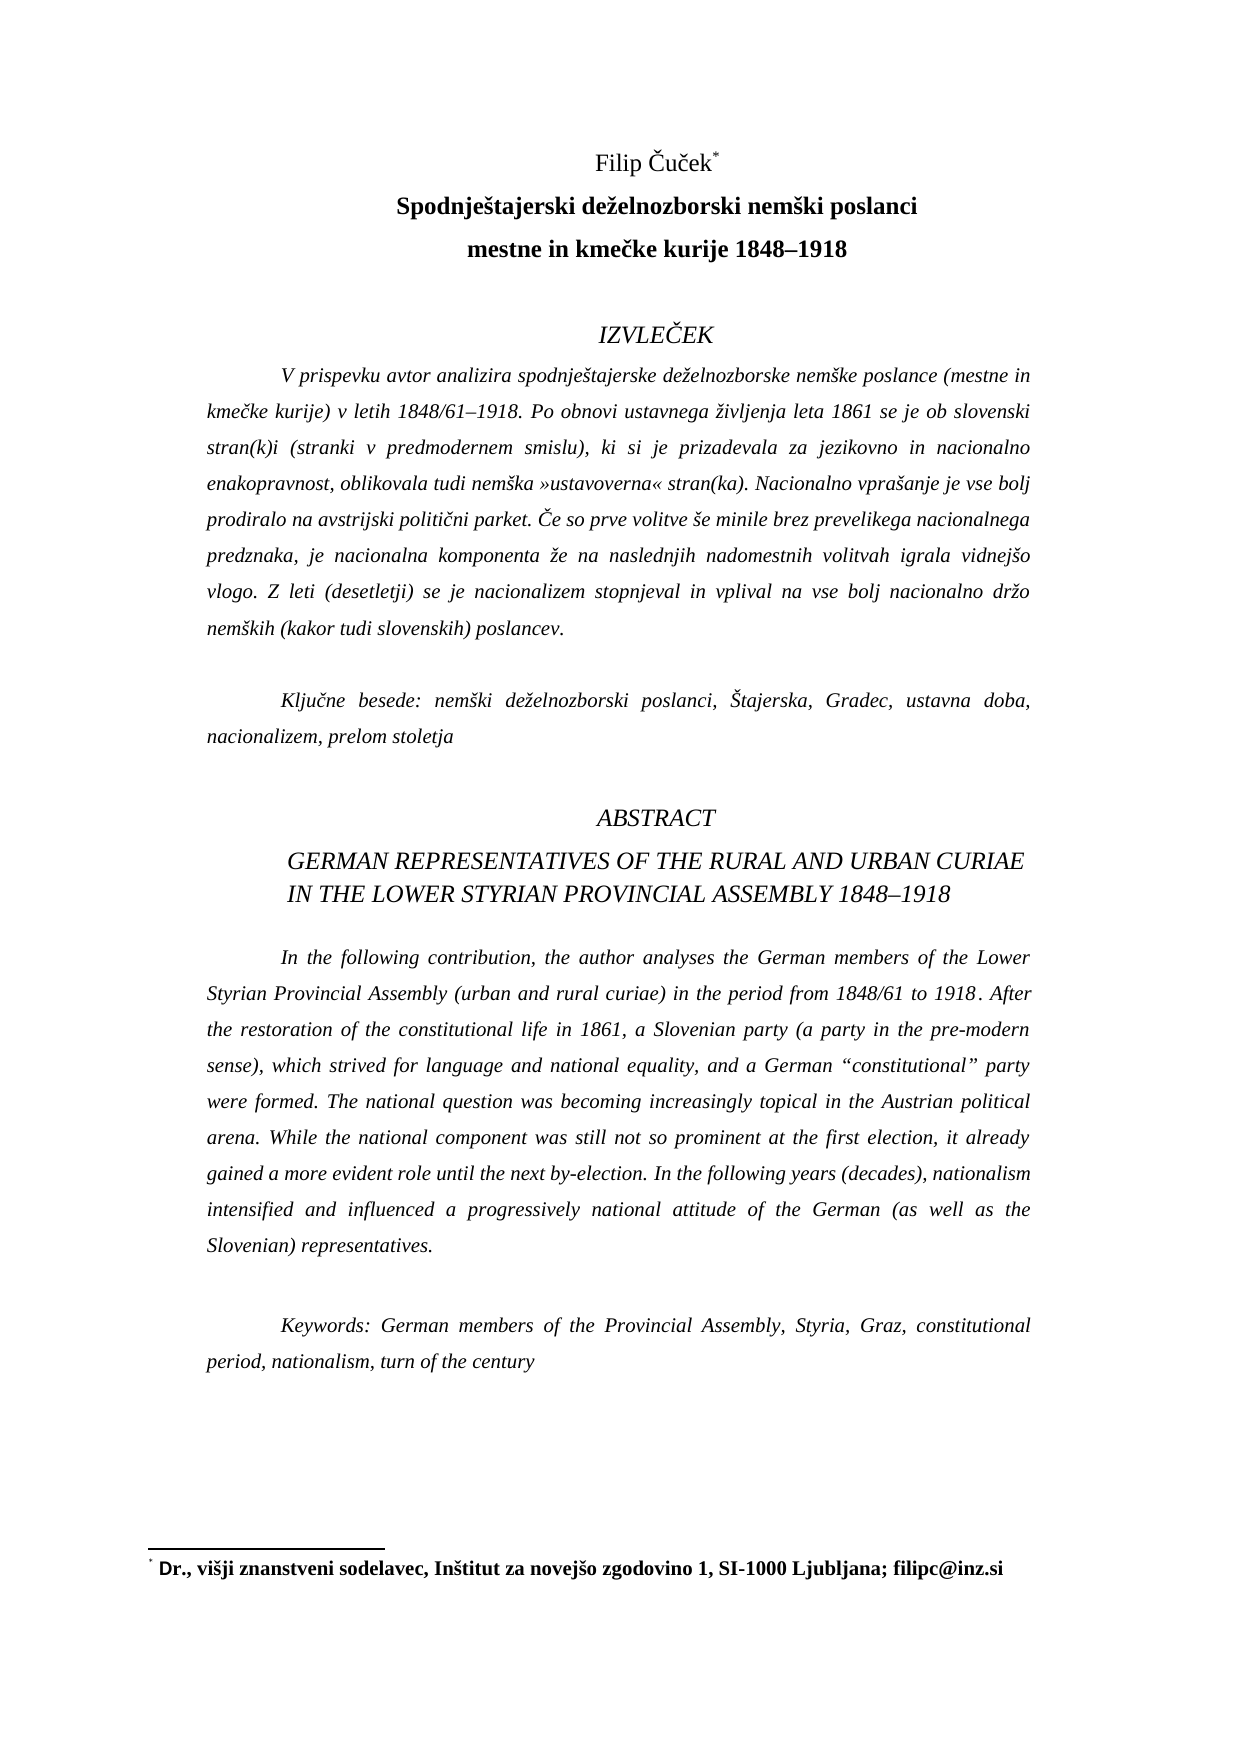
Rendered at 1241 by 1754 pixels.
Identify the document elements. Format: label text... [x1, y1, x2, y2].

text V prispevku avtor analizira spodnještajerske deželnozborske nemške poslance (mestne in kmečke kurije) v letih 1848/61–1918. Po obnovi ustavnega življenja leta 1861 se je ob slovenski stran(k)i (stranki v predmodernem smislu), ki si je prizadevala za jezikovno in nacionalno enakopravnost, oblikovala tudi nemška »ustavoverna« stran(ka). Nacionalno vprašanje je vse bolj prodiralo na avstrijski politični parket. Če so prve volitve še minile brez prevelikega nacionalnega predznaka, je nacionalna komponenta že na naslednjih nadomestnih volitvah igrala vidnejšo vlogo. Z leti (desetletji) se je nacionalizem stopnjeval in vplival na vse bolj nacionalno držo nemških (kakor tudi slovenskih) poslancev. [207, 363, 1033, 639]
text ABSTRACT [207, 803, 1033, 832]
text Ključne besede: nemški deželnozborski poslanci, Štajerska, Gradec, ustavna doba, nacionalizem, prelom stoletja [207, 688, 1033, 748]
text IZVLEČEK [207, 320, 1033, 349]
text Spodnještajerski deželnozborski nemški poslanci [207, 191, 1033, 219]
text mestne in kmečke kurije 1848–1918 [207, 234, 1033, 263]
text Filip Čuček* [207, 148, 1033, 176]
text GERMAN REPRESENTATIVES OF THE RURAL AND URBAN CURIAE IN THE LOWER STYRIAN PROVINCIAL ASSEMBLY 1848–1918 [207, 846, 1033, 908]
text In the following contribution, the author analyses the German members of the Lower Styrian Provincial Assembly (urban and rural curiae) in the period from 1848/61 to 1918. After the restoration of the constitutional life in 1861, a Slovenian party (a party in the pre-modern sense), which strived for language and national equality, and a German “constitutional” party were formed. The national question was becoming increasingly topical in the Austrian political arena. While the national component was still not so prominent at the first election, it already gained a more evident role until the next by-election. In the following years (decades), nationalism intensified and influenced a progressively national attitude of the German (as well as the Slovenian) representatives. [207, 945, 1033, 1257]
text Keywords: German members of the Provincial Assembly, Styria, Graz, constitutional period, nationalism, turn of the century [207, 1312, 1033, 1373]
